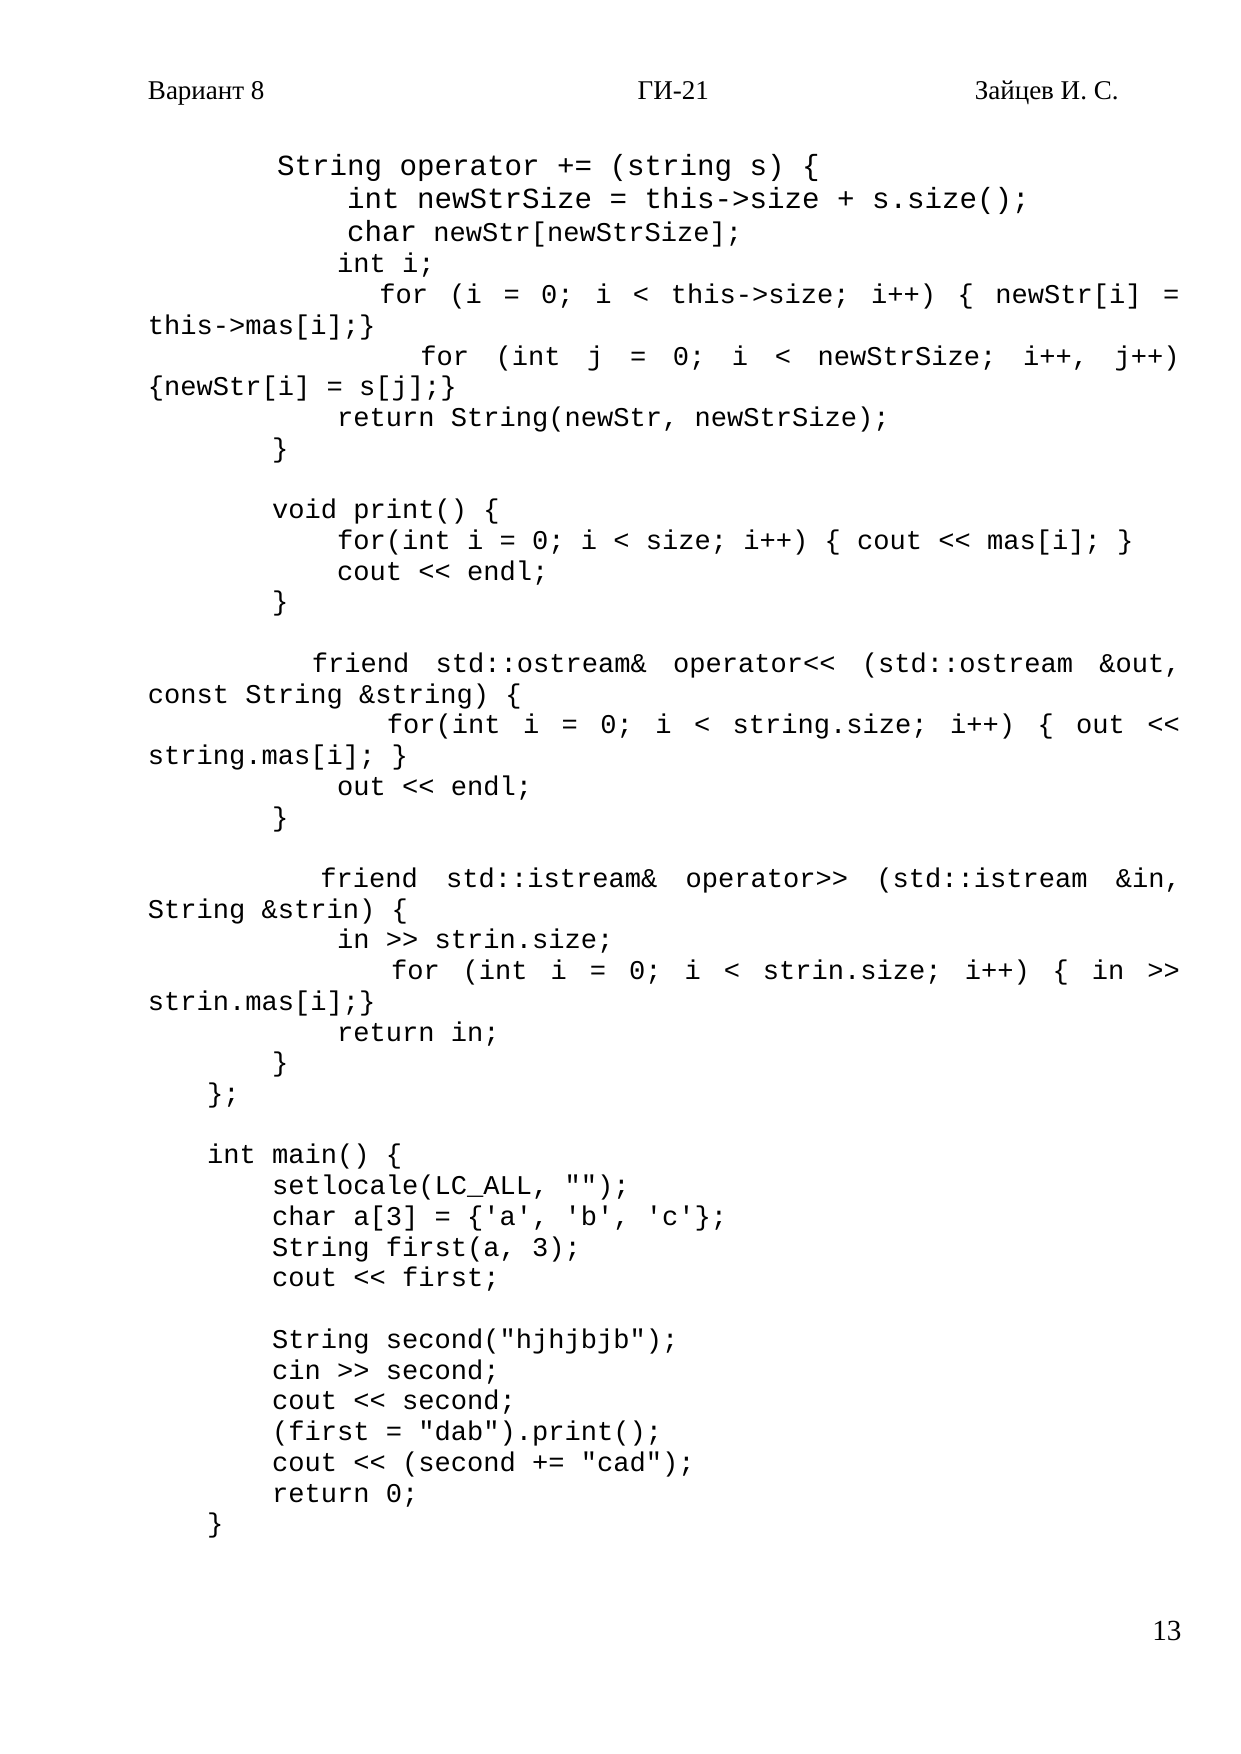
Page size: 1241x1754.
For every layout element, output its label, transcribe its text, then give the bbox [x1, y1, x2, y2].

text } [148, 588, 1181, 619]
text int i; [148, 250, 1181, 281]
text int main() { [148, 1141, 1181, 1172]
text char a[3] = {'a', 'b', 'c'}; [148, 1203, 1181, 1233]
text for(int i = 0; i < size; i++) { cout << mas[i]; } [148, 527, 1181, 557]
text friend std::istream& operator>> (std::istream &in, String &strin) { [148, 865, 1181, 926]
text String first(a, 3); [148, 1233, 1181, 1264]
text String second("hjhjbjb"); [148, 1326, 1181, 1356]
text for(int i = 0; i < string.size; i++) { out << string.mas[i]; } [148, 711, 1181, 773]
text }; [148, 1080, 1181, 1111]
text cout << second; [148, 1387, 1181, 1418]
text cout << (second += "cad"); [148, 1449, 1181, 1479]
text int newStrSize = this->size + s.size(); [148, 184, 1181, 217]
text return 0; [148, 1479, 1181, 1510]
text } [148, 1049, 1181, 1080]
text String operator += (string s) { [148, 151, 1181, 184]
text for (int j = 0; i < newStrSize; i++, j++) {newStr[i] = s[j];} [148, 342, 1181, 404]
text (first = "dab").print(); [148, 1418, 1181, 1449]
text cout << endl; [148, 557, 1181, 588]
text for (int i = 0; i < strin.size; i++) { in >> strin.mas[i];} [148, 957, 1181, 1018]
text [148, 281, 1181, 342]
text void print() { [148, 496, 1181, 527]
text in >> strin.size; [148, 926, 1181, 957]
text friend std::ostream& operator<< (std::ostream &out, const String &string) { [148, 650, 1181, 711]
text cin >> second; [148, 1356, 1181, 1387]
text } [148, 1510, 1181, 1541]
text return in; [148, 1018, 1181, 1049]
text } [148, 803, 1181, 834]
text char newStr[newStrSize]; [148, 217, 1181, 250]
text return String(newStr, newStrSize); [148, 404, 1181, 434]
text } [148, 434, 1181, 465]
text cout << first; [148, 1264, 1181, 1295]
text setlocale(LC_ALL, ""); [148, 1172, 1181, 1203]
text out << endl; [148, 773, 1181, 803]
